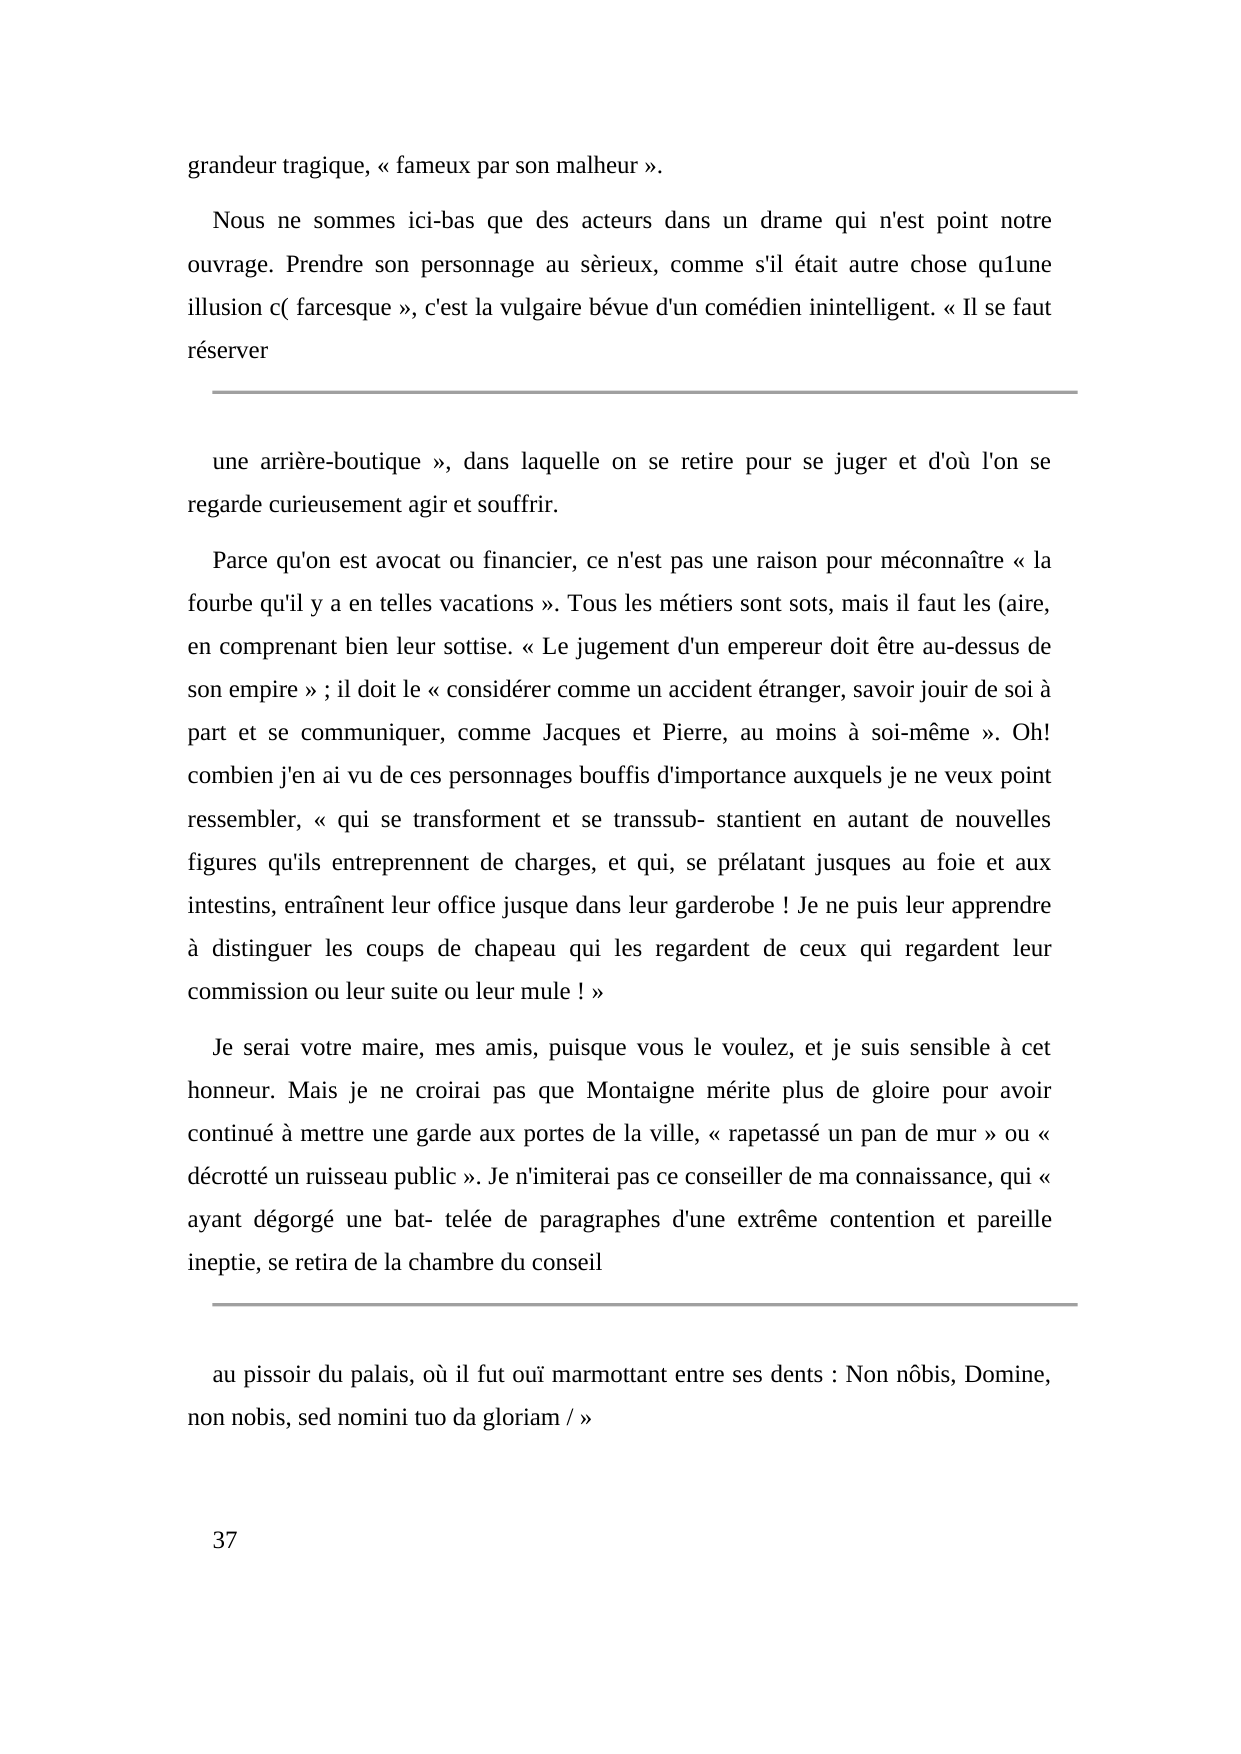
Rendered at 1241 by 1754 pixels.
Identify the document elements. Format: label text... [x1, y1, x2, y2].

text au pissoir du palais, où il fut ouï marmottant entre ses dents : Non nôbis, Domine, non nobis, sed nomini tuo da gloriam / » [187, 1359, 1053, 1431]
text Nous ne sommes ici-bas que des acteurs dans un drame qui n'est point notre ouvrage. Prendre son personnage au sèrieux, comme s'il était autre chose qu1une illusion c( farcesque », c'est la vulgaire bévue d'un comédien inintelligent. « Il se faut réserver [187, 206, 1053, 364]
text Parce qu'on est avocat ou financier, ce n'est pas une raison pour méconnaître « la fourbe qu'il y a en telles vacations ». Tous les métiers sont sots, mais il faut les (aire, en comprenant bien leur sottise. « Le jugement d'un empereur doit être au-dessus de son empire » ; il doit le « considérer comme un accident étranger, savoir jouir de soi à part et se communiquer, comme Jacques et Pierre, au moins à soi-même ». Oh! combien j'en ai vu de ces personnages bouffis d'importance auxquels je ne veux point ressembler, « qui se transforment et se transsub- stantient en autant de nouvelles figures qu'ils entreprennent de charges, et qui, se prélatant jusques au foie et aux intestins, entraînent leur office jusque dans leur garderobe ! Je ne puis leur apprendre à distinguer les coups de chapeau qui les regardent de ceux qui regardent leur commission ou leur suite ou leur mule ! » [187, 545, 1053, 1005]
text une arrière-boutique », dans laquelle on se retire pour se juger et d'où l'on se regarde curieusement agir et souffrir. [187, 446, 1053, 518]
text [187, 150, 1053, 179]
text Je serai votre maire, mes amis, puisque vous le voulez, et je suis sensible à cet honneur. Mais je ne croirai pas que Montaigne mérite plus de gloire pour avoir continué à mettre une garde aux portes de la ville, « rapetassé un pan de mur » ou « décrotté un ruisseau public ». Je n'imiterai pas ce conseiller de ma connaissance, qui « ayant dégorgé une bat- telée de paragraphes d'une extrême contention et pareille ineptie, se retira de la chambre du conseil [187, 1032, 1053, 1276]
